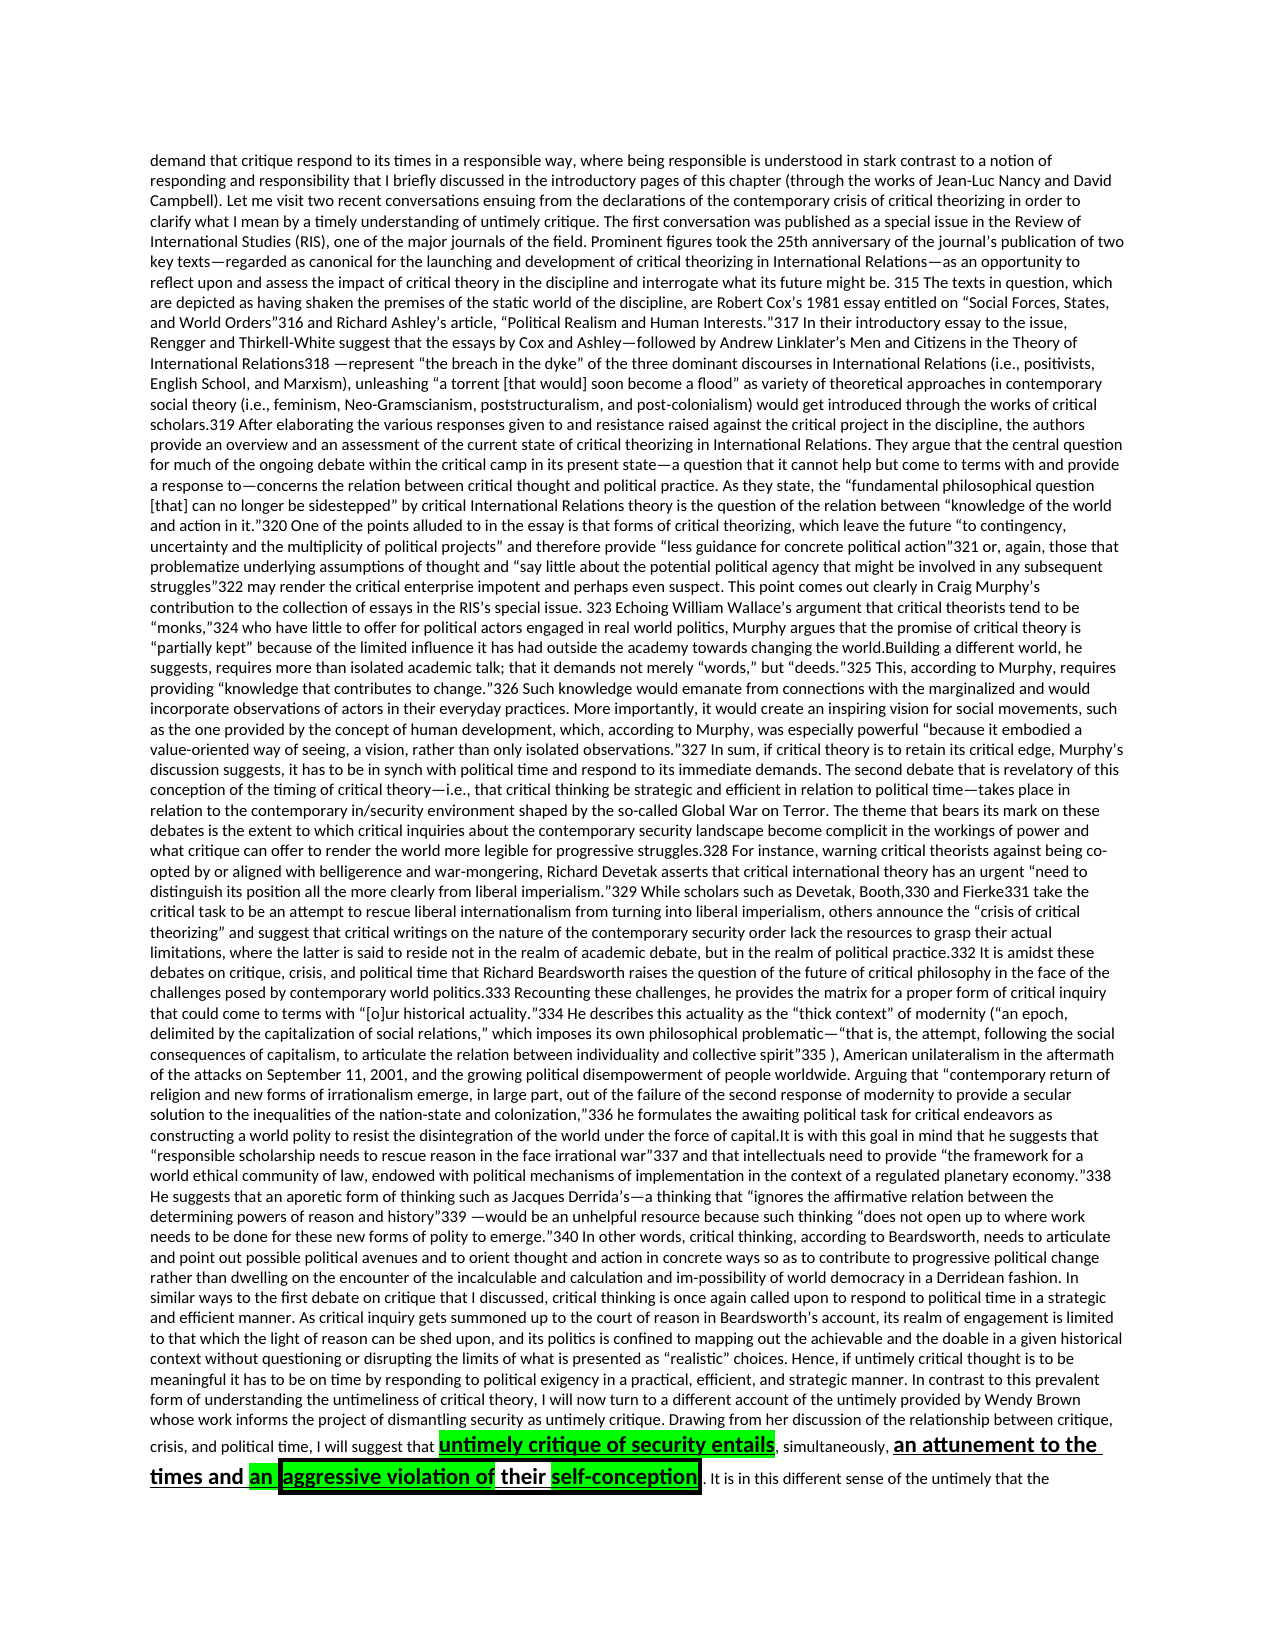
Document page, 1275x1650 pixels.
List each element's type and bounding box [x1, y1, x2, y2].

text [150, 150, 1125, 1495]
